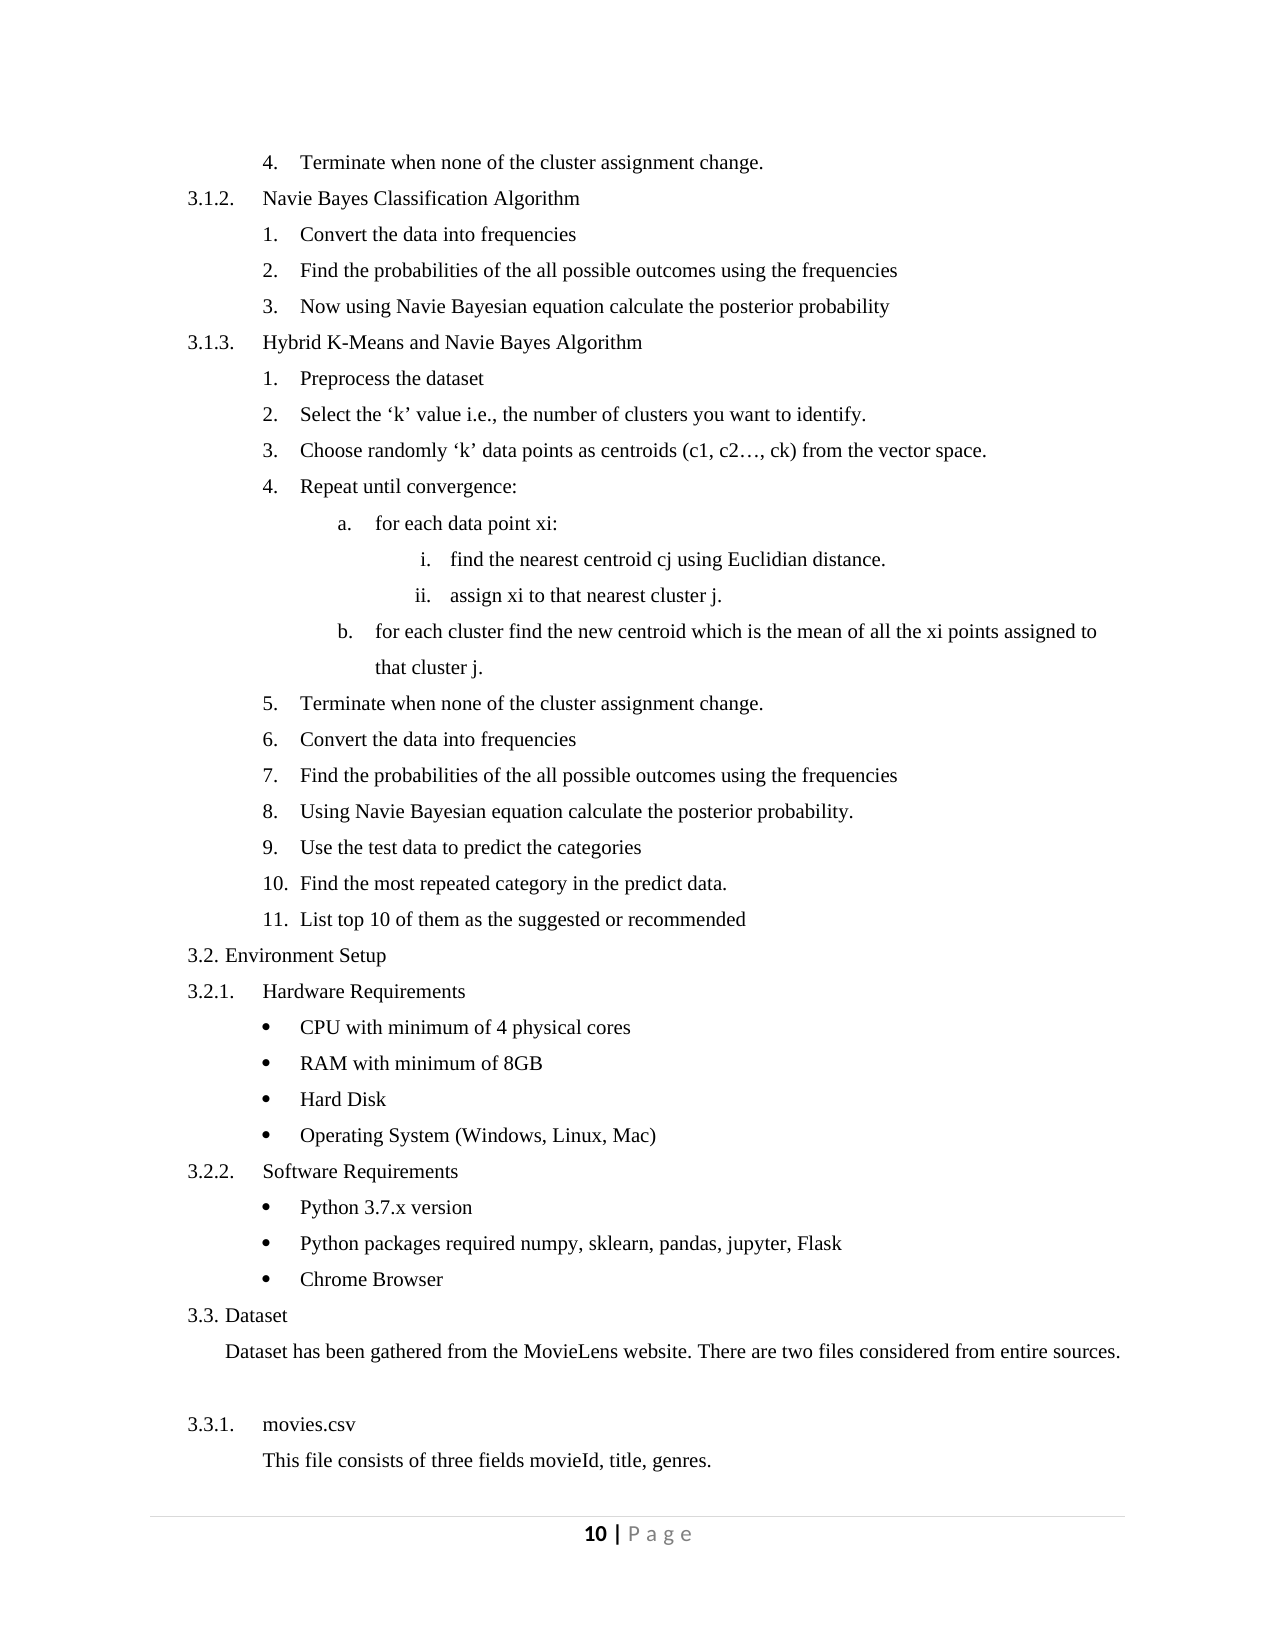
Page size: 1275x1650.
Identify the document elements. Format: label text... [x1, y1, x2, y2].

list Navie Bayes Classification Algorithm [187, 186, 1125, 210]
list Hard Disk [262, 1087, 1125, 1111]
list List top 10 of them as the suggested or recommended [262, 907, 1125, 931]
list Operating System (Windows, Linux, Mac) [262, 1123, 1125, 1147]
list movies.csv [187, 1411, 1125, 1436]
list RAM with minimum of 8GB [262, 1051, 1125, 1075]
list for each data point xi: [337, 510, 1125, 534]
list Find the probabilities of the all possible outcomes using the frequencies [262, 258, 1125, 282]
list Hybrid K-Means and Navie Bayes Algorithm [187, 330, 1125, 354]
list Using Navie Bayesian equation calculate the posterior probability. [262, 799, 1125, 823]
list assign xi to that nearest cluster j. [431, 582, 1125, 607]
list Python packages required numpy, sklearn, pandas, jupyter, Flask [262, 1231, 1125, 1255]
list Now using Navie Bayesian equation calculate the posterior probability [262, 294, 1125, 318]
list This file consists of three fields movieId, title, genres. [262, 1447, 1125, 1472]
list Terminate when none of the cluster assignment change. [262, 691, 1125, 715]
list Convert the data into frequencies [262, 222, 1125, 246]
list Environment Setup [187, 943, 1125, 967]
list Repeat until convergence: [262, 474, 1125, 498]
list Terminate when none of the cluster assignment change. [262, 150, 1125, 174]
list Find the most repeated category in the predict data. [262, 871, 1125, 895]
list for each cluster find the new centroid which is the mean of all the xi points assigned to that cluster j. [337, 618, 1125, 679]
list Preprocess the dataset [262, 366, 1125, 390]
list Hardware Requirements [187, 979, 1125, 1003]
list Choose randomly ‘k’ data points as centroids (c1, c2…, ck) from the vector space. [262, 438, 1125, 462]
list Convert the data into frequencies [262, 727, 1125, 751]
list Python 3.7.x version [262, 1195, 1125, 1219]
list Software Requirements [187, 1159, 1125, 1183]
text Dataset has been gathered from the MovieLens website. There are two files considered from entire sources. [225, 1339, 1125, 1363]
list Chrome Browser [262, 1267, 1125, 1291]
list Find the probabilities of the all possible outcomes using the frequencies [262, 763, 1125, 787]
list Use the test data to predict the categories [262, 835, 1125, 859]
list find the nearest centroid cj using Euclidian distance. [431, 546, 1125, 571]
list Dataset [187, 1303, 1125, 1327]
list Select the ‘k’ value i.e., the number of clusters you want to identify. [262, 402, 1125, 426]
list CPU with minimum of 4 physical cores [262, 1015, 1125, 1039]
